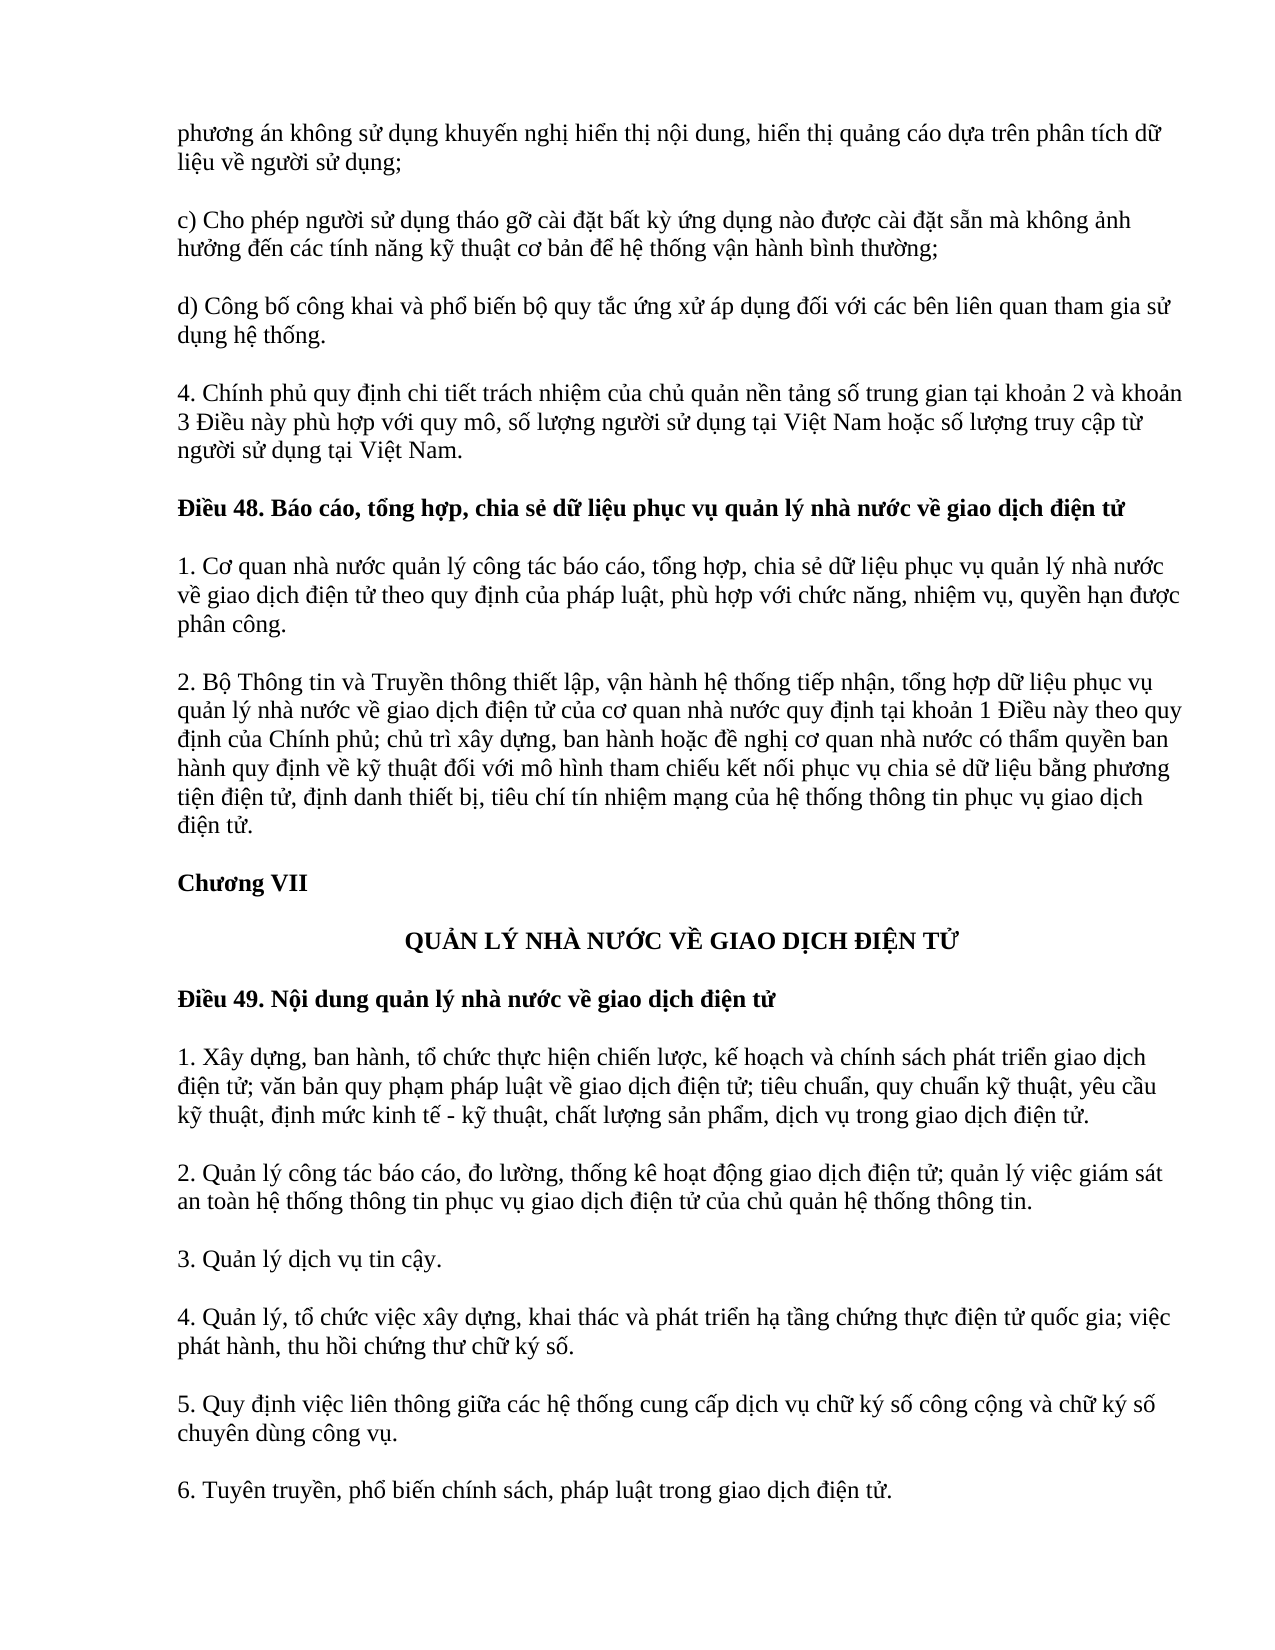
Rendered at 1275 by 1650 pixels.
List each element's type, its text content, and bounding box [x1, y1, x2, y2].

text 3. Quản lý dịch vụ tin cậy. [177, 1244, 1186, 1273]
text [177, 118, 1186, 176]
text d) Công bố công khai và phổ biến bộ quy tắc ứng xử áp dụng đối với các bên liên quan tham gia sử dụng hệ thống. [177, 291, 1186, 349]
text 4. Chính phủ quy định chi tiết trách nhiệm của chủ quản nền tảng số trung gian tại khoản 2 và khoản 3 Điều này phù hợp với quy mô, số lượng người sử dụng tại Việt Nam hoặc số lượng truy cập từ người sử dụng tại Việt Nam. [177, 378, 1186, 464]
text 1. Xây dựng, ban hành, tổ chức thực hiện chiến lược, kế hoạch và chính sách phát triển giao dịch điện tử; văn bản quy phạm pháp luật về giao dịch điện tử; tiêu chuẩn, quy chuẩn kỹ thuật, yêu cầu kỹ thuật, định mức kinh tế - kỹ thuật, chất lượng sản phẩm, dịch vụ trong giao dịch điện tử. [177, 1042, 1186, 1128]
text 1. Cơ quan nhà nước quản lý công tác báo cáo, tổng hợp, chia sẻ dữ liệu phục vụ quản lý nhà nước về giao dịch điện tử theo quy định của pháp luật, phù hợp với chức năng, nhiệm vụ, quyền hạn được phân công. [177, 551, 1186, 638]
text 5. Quy định việc liên thông giữa các hệ thống cung cấp dịch vụ chữ ký số công cộng và chữ ký số chuyên dùng công vụ. [177, 1389, 1186, 1446]
text 2. Quản lý công tác báo cáo, đo lường, thống kê hoạt động giao dịch điện tử; quản lý việc giám sát an toàn hệ thống thông tin phục vụ giao dịch điện tử của chủ quản hệ thống thông tin. [177, 1158, 1186, 1215]
text 4. Quản lý, tổ chức việc xây dựng, khai thác và phát triển hạ tầng chứng thực điện tử quốc gia; việc phát hành, thu hồi chứng thư chữ ký số. [177, 1302, 1186, 1360]
text c) Cho phép người sử dụng tháo gỡ cài đặt bất kỳ ứng dụng nào được cài đặt sẵn mà không ảnh hưởng đến các tính năng kỹ thuật cơ bản để hệ thống vận hành bình thường; [177, 205, 1186, 262]
text Chương VII [177, 868, 1186, 897]
text QUẢN LÝ NHÀ NƯỚC VỀ GIAO DỊCH ĐIỆN TỬ [177, 926, 1186, 955]
text 2. Bộ Thông tin và Truyền thông thiết lập, vận hành hệ thống tiếp nhận, tổng hợp dữ liệu phục vụ quản lý nhà nước về giao dịch điện tử của cơ quan nhà nước quy định tại khoản 1 Điều này theo quy định của Chính phủ; chủ trì xây dựng, ban hành hoặc đề nghị cơ quan nhà nước có thẩm quyền ban hành quy định về kỹ thuật đối với mô hình tham chiếu kết nối phục vụ chia sẻ dữ liệu bằng phương tiện điện tử, định danh thiết bị, tiêu chí tín nhiệm mạng của hệ thống thông tin phục vụ giao dịch điện tử. [177, 667, 1186, 839]
text Điều 49. Nội dung quản lý nhà nước về giao dịch điện tử [177, 984, 1186, 1013]
text Điều 48. Báo cáo, tổng hợp, chia sẻ dữ liệu phục vụ quản lý nhà nước về giao dịch điện tử [177, 493, 1186, 522]
text 6. Tuyên truyền, phổ biến chính sách, pháp luật trong giao dịch điện tử. [177, 1476, 1186, 1504]
